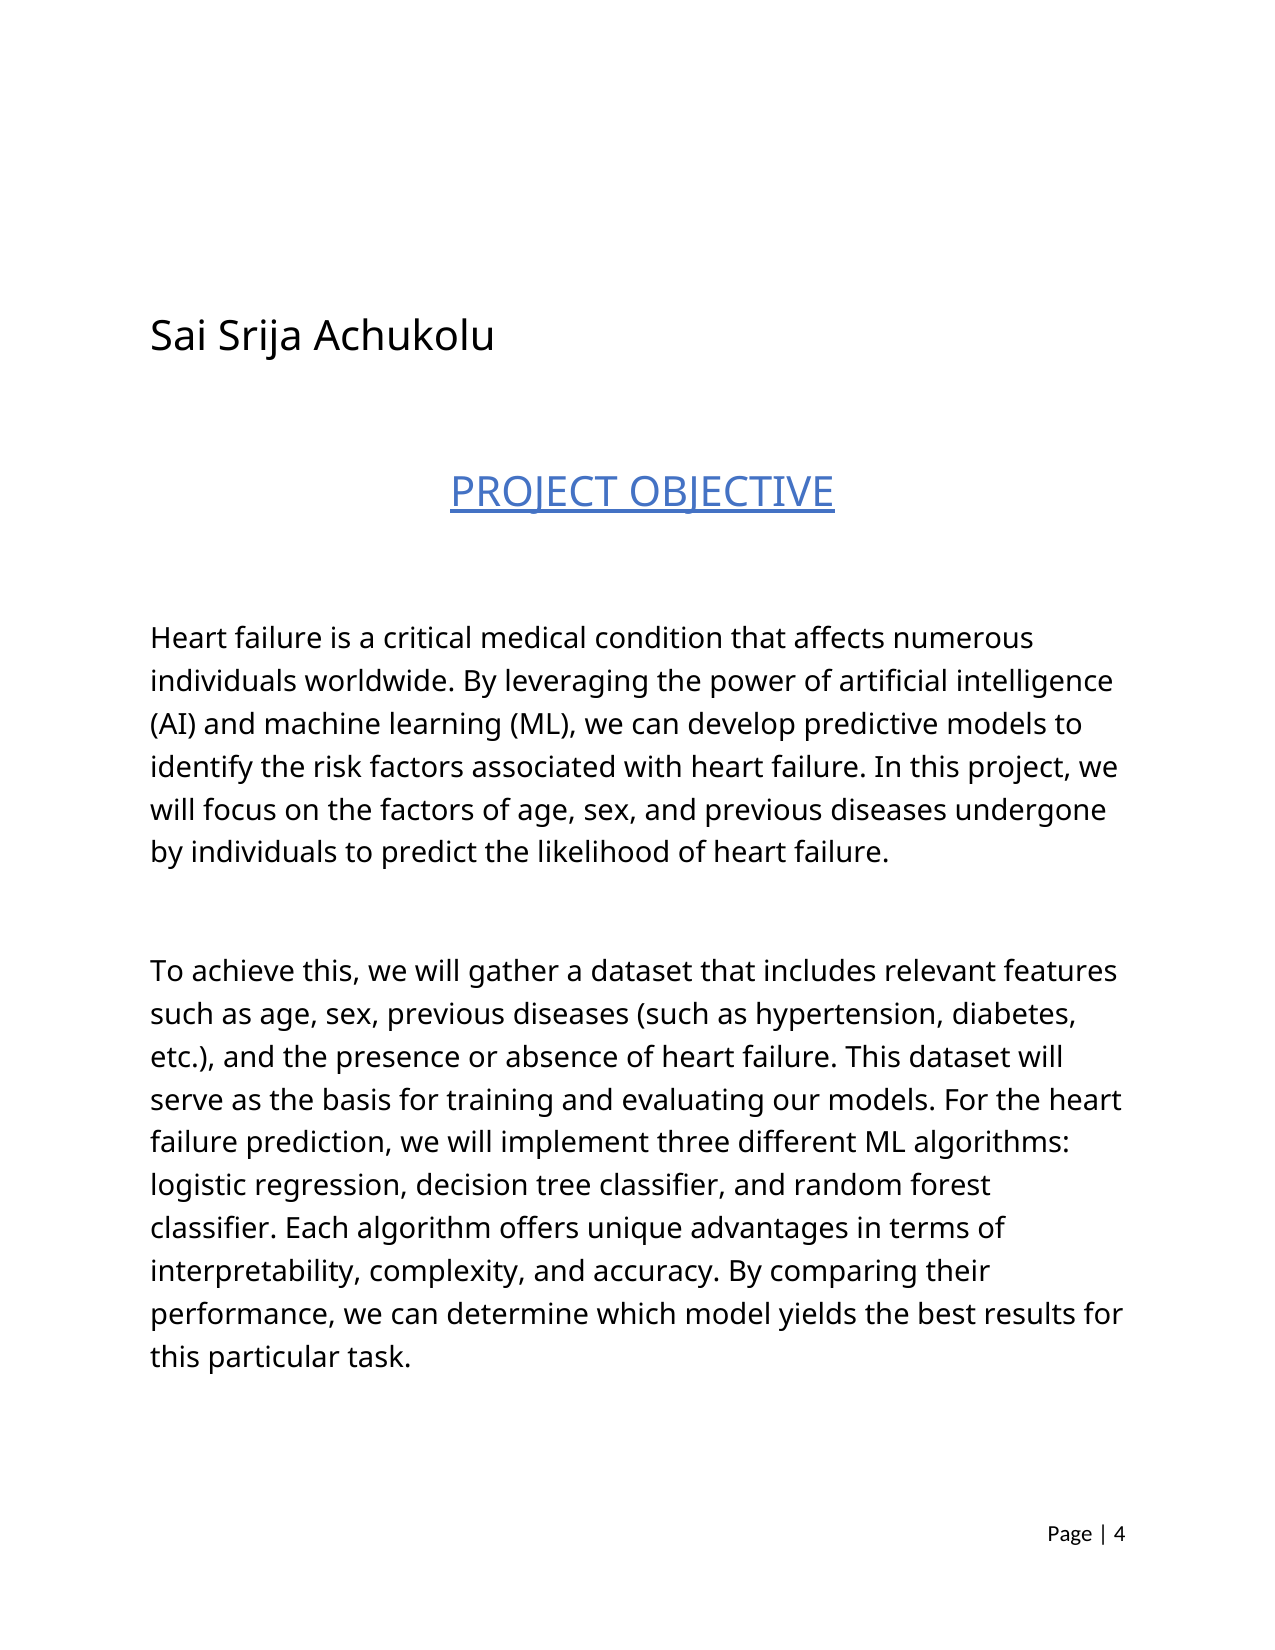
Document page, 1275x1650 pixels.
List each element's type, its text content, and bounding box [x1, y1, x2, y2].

text Sai Srija Achukolu [150, 306, 1125, 363]
text PROJECT OBJECTIVE [375, 462, 1125, 518]
text Heart failure is a critical medical condition that affects numerous individuals worldwide. By leveraging the power of artificial intelligence (AI) and machine learning (ML), we can develop predictive models to identify the risk factors associated with heart failure. In this project, we will focus on the factors of age, sex, and previous diseases undergone by individuals to predict the likelihood of heart failure. [150, 617, 1125, 871]
text To achieve this, we will gather a dataset that includes relevant features such as age, sex, previous diseases (such as hypertension, diabetes, etc.), and the presence or absence of heart failure. This dataset will serve as the basis for training and evaluating our models. For the heart failure prediction, we will implement three different ML algorithms: logistic regression, decision tree classifier, and random forest classifier. Each algorithm offers unique advantages in terms of interpretability, complexity, and accuracy. By comparing their performance, we can determine which model yields the best results for this particular task. [150, 951, 1125, 1376]
